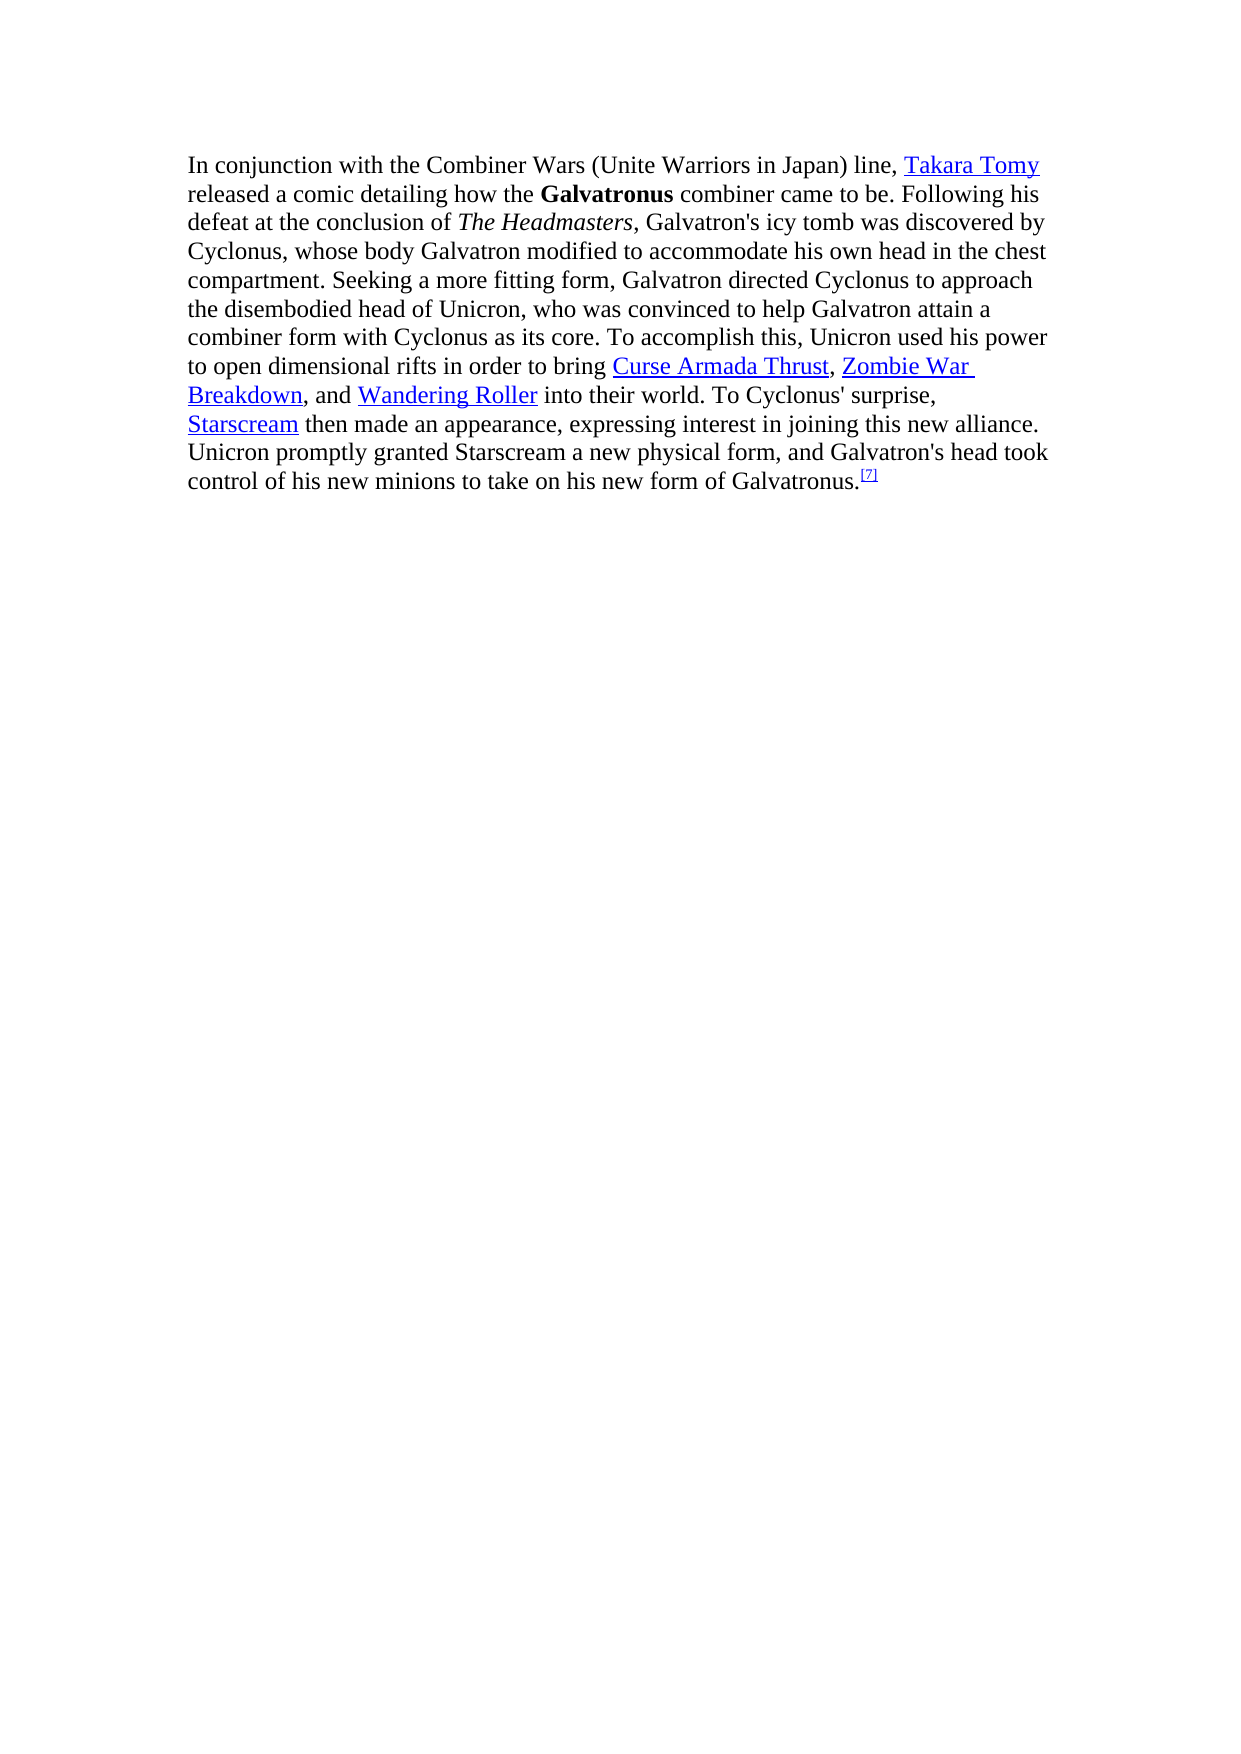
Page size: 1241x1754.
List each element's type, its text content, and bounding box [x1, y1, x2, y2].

text In conjunction with the Combiner Wars (Unite Warriors in Japan) line, Takara Tomy released a comic detailing how the Galvatronus combiner came to be. Following his defeat at the conclusion of The Headmasters, Galvatron's icy tomb was discovered by Cyclonus, whose body Galvatron modified to accommodate his own head in the chest compartment. Seeking a more fitting form, Galvatron directed Cyclonus to approach the disembodied head of Unicron, who was convinced to help Galvatron attain a combiner form with Cyclonus as its core. To accomplish this, Unicron used his power to open dimensional rifts in order to bring Curse Armada Thrust, Zombie War Breakdown, and Wandering Roller into their world. To Cyclonus' surprise, Starscream then made an appearance, expressing interest in joining this new alliance. Unicron promptly granted Starscream a new physical form, and Galvatron's head took control of his new minions to take on his new form of Galvatronus.[7] [187, 150, 1053, 495]
